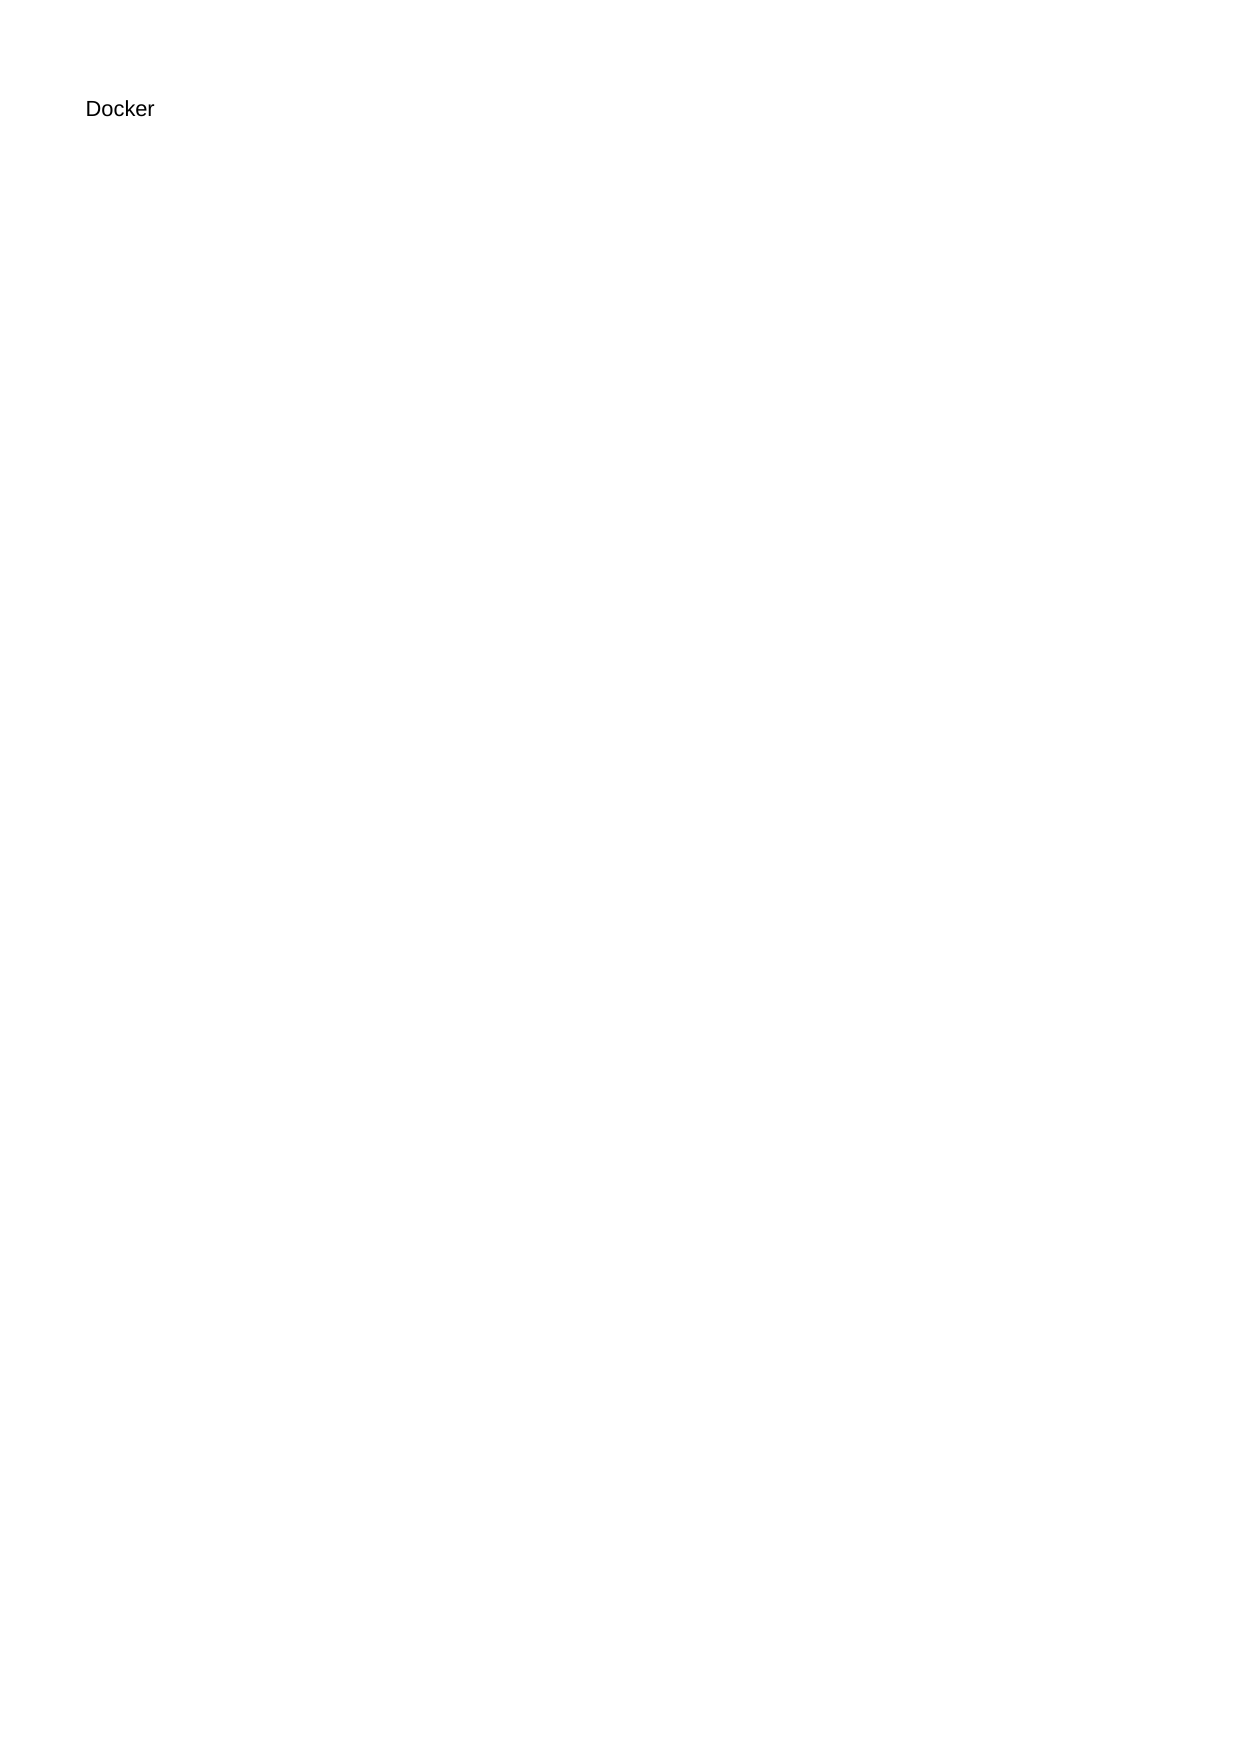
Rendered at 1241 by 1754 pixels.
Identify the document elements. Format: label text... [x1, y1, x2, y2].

subtitle Docker [85, 89, 1155, 127]
